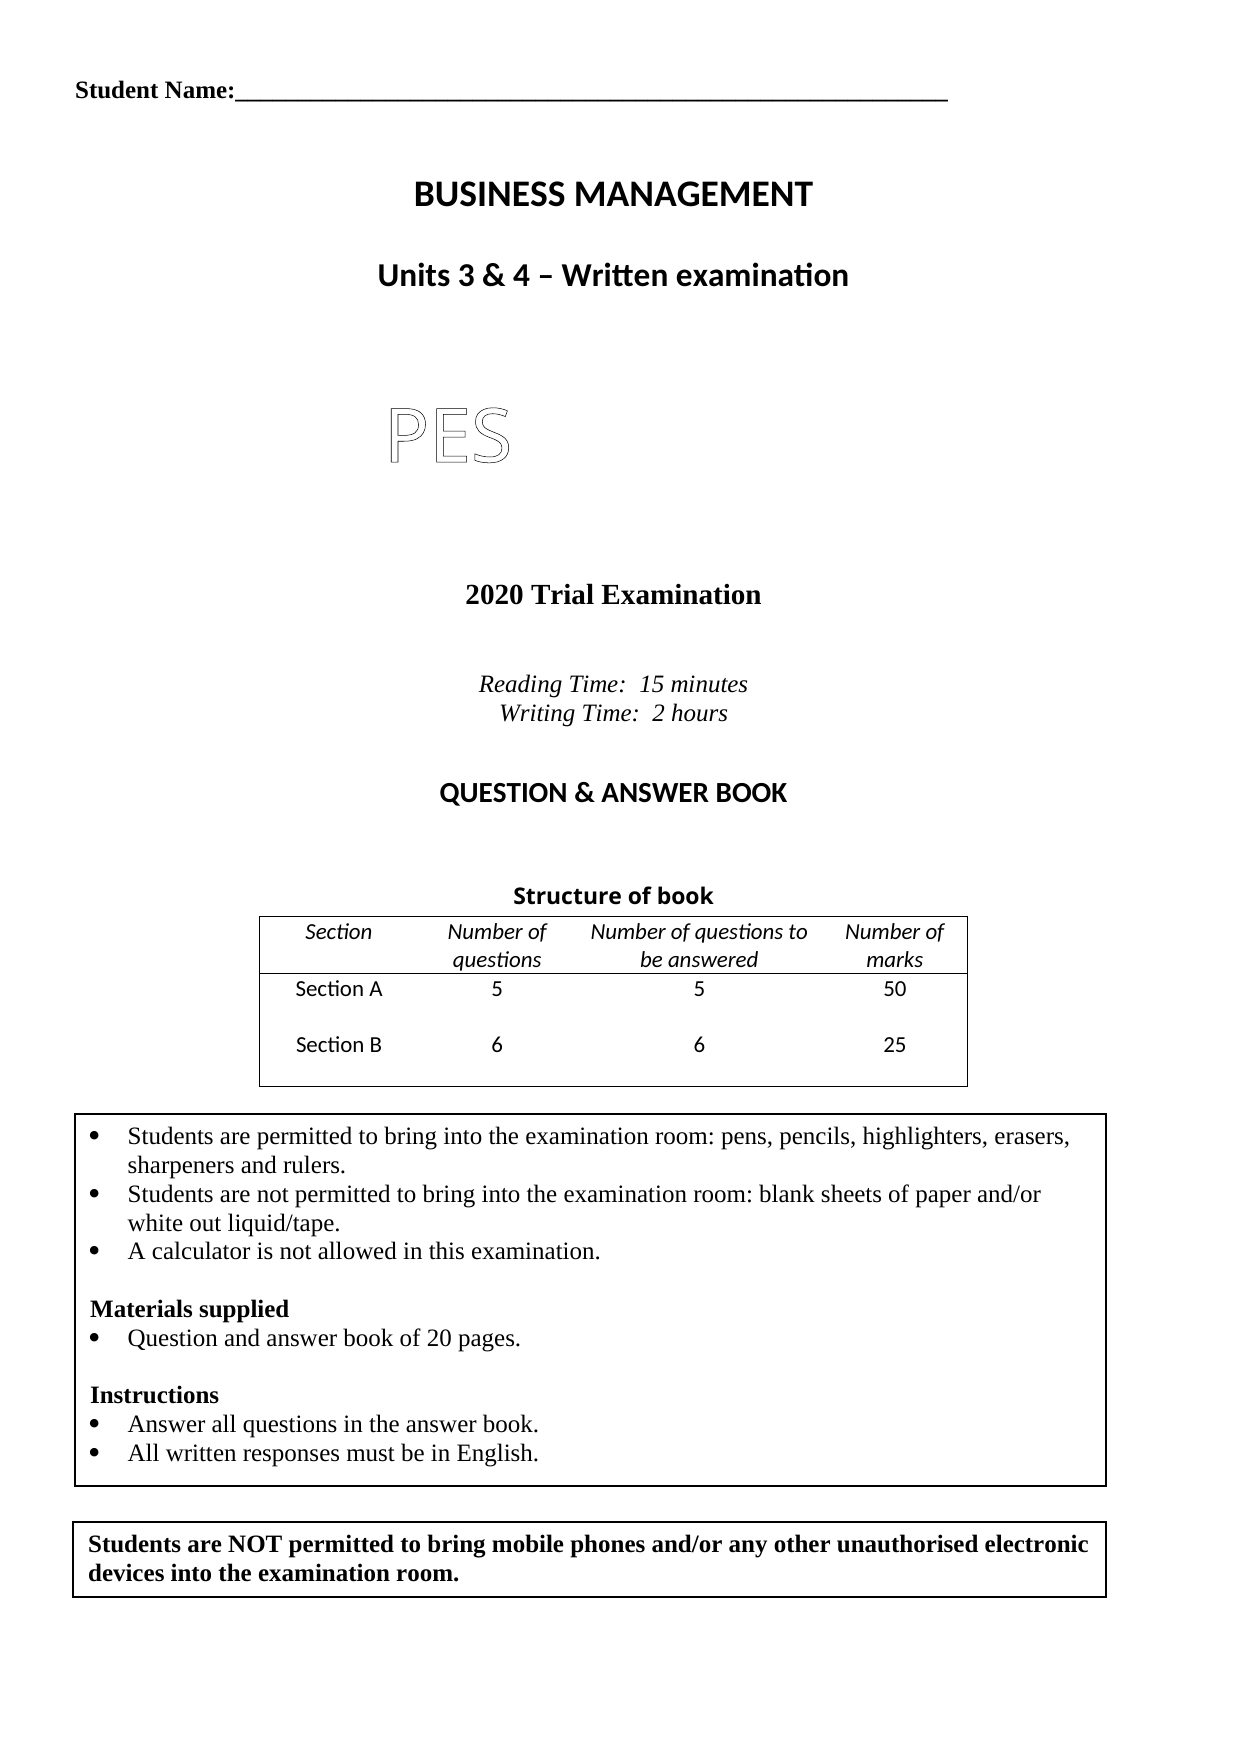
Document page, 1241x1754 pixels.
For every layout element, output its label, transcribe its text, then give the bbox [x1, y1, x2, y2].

text Student Name:_________________________________________________________ [75, 75, 1152, 104]
subtitle Reading Time: 15 minutes Writing Time: 2 hours [75, 669, 1152, 727]
text QUESTION & ANSWER BOOK [75, 733, 1152, 809]
table_header Number of questions to be answered [576, 917, 822, 973]
subtitle Structure of book [75, 836, 1152, 911]
table_cell 5 6 [576, 974, 822, 1086]
table_cell Section A Section B [260, 974, 418, 1086]
table_cell 50 25 [822, 974, 967, 1086]
subtitle 2020 Trial Examination [75, 577, 1152, 611]
table_header Section [260, 917, 418, 973]
text BUSINESS MANAGEMENT Units 3 & 4 – Written examination [75, 169, 1152, 294]
table_cell 5 6 [418, 974, 576, 1086]
table_header Number of questions [418, 917, 576, 973]
table_header Number of marks [822, 917, 967, 973]
